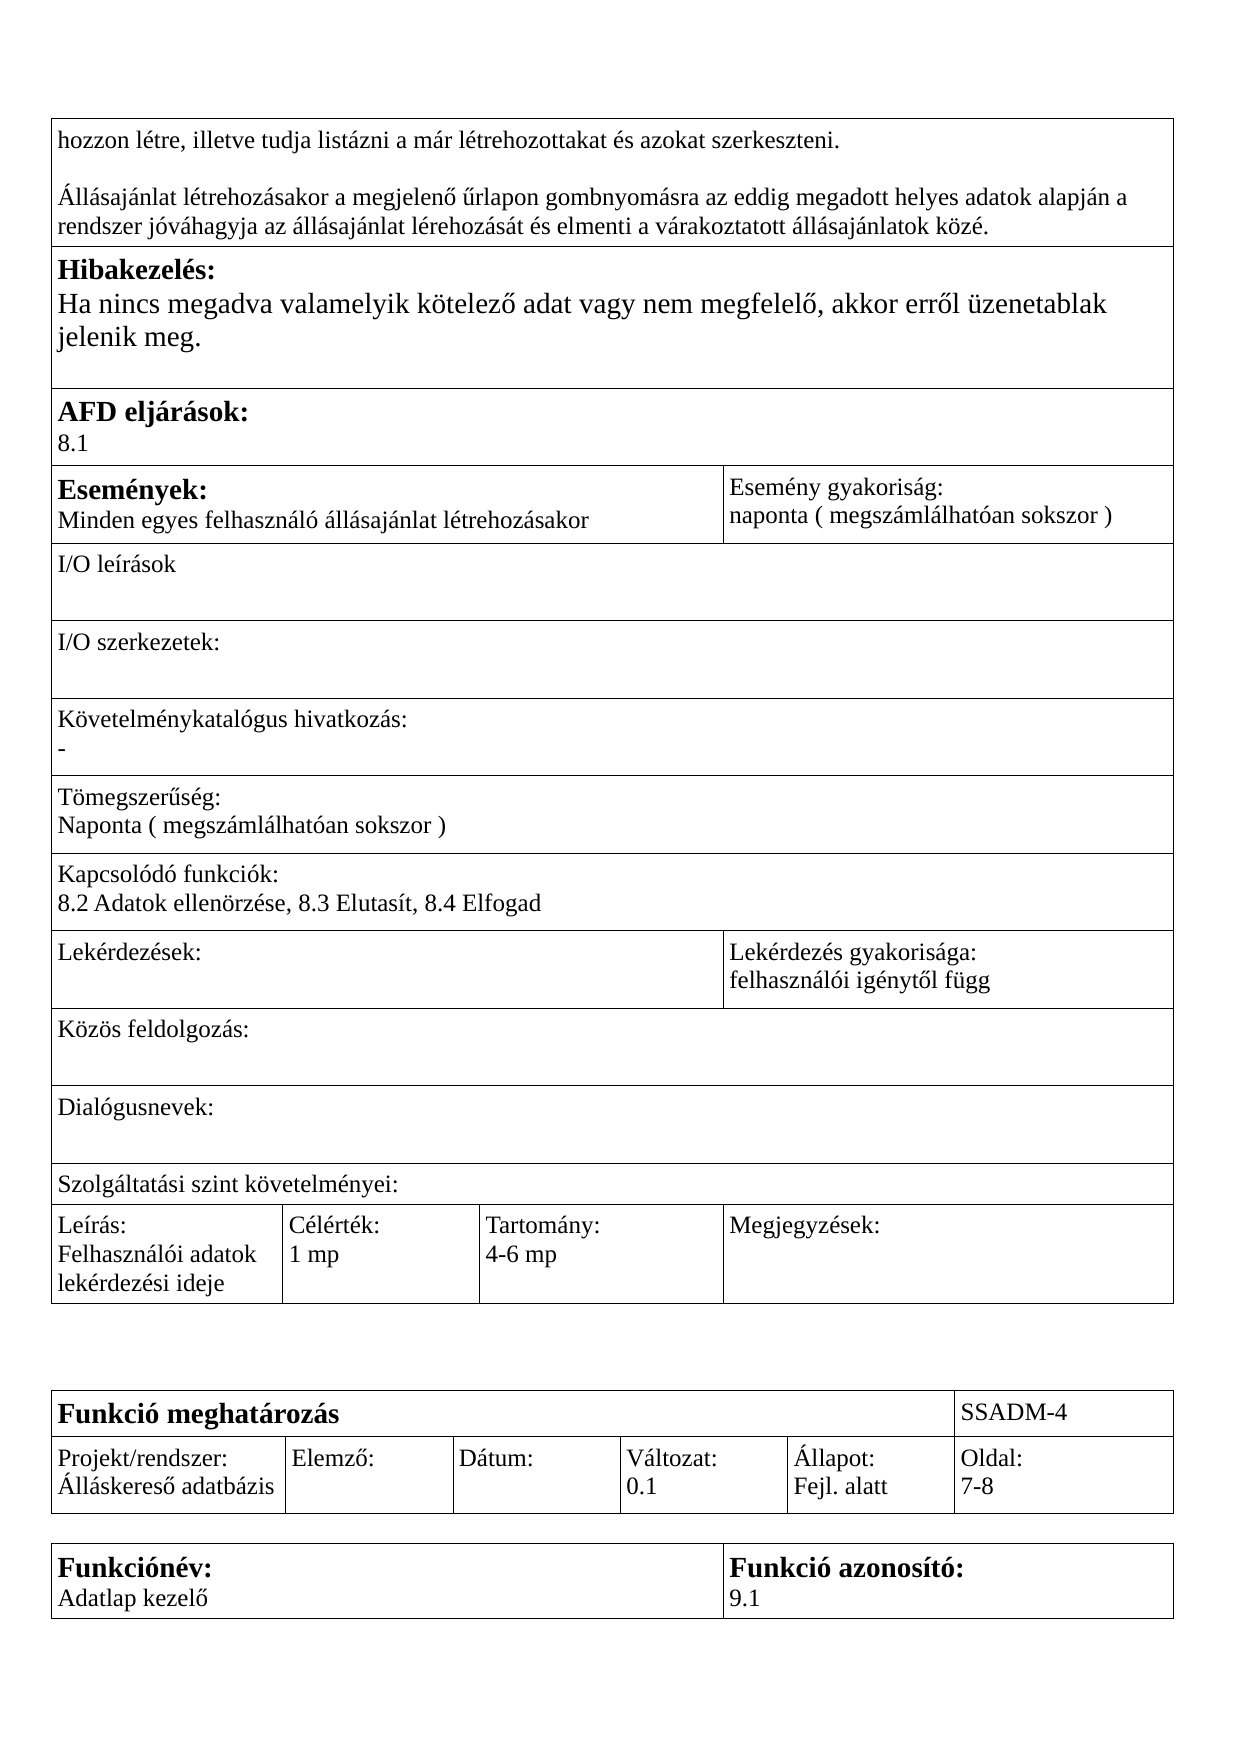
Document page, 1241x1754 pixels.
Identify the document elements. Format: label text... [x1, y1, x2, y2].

table_header SSADM-4 [955, 1391, 1173, 1436]
table_cell Szolgáltatási szint követelményei: [52, 1164, 1173, 1204]
table_cell Oldal: 7-8 [955, 1437, 1173, 1513]
table_cell Projekt/rendszer: Álláskereső adatbázis [52, 1437, 285, 1513]
table_cell Leírás: Felhasználói adatok lekérdezési ideje [52, 1205, 282, 1302]
table_cell Lekérdezés gyakorisága: felhasználói igénytől függ [724, 931, 1173, 1007]
table_cell Hibakezelés: Ha nincs megadva valamelyik kötelező adat vagy nem megfelelő, akkor erről üzenetablak jelenik meg. [52, 247, 1173, 387]
table_cell Események: Minden egyes felhasználó állásajánlat létrehozásakor [52, 466, 723, 542]
table_cell Dátum: [454, 1437, 620, 1513]
table_cell I/O leírások [52, 544, 1173, 620]
table_cell Állapot: Fejl. alatt [788, 1437, 954, 1513]
table_cell Lekérdezések: [52, 931, 723, 1007]
table_cell Elemző: [286, 1437, 453, 1513]
table_cell Dialógusnevek: [52, 1086, 1173, 1162]
table_cell Tömegszerűség: Naponta ( megszámlálhatóan sokszor ) [52, 776, 1173, 852]
table_cell Követelménykatalógus hivatkozás: - [52, 699, 1173, 775]
table_cell Változat: 0.1 [621, 1437, 787, 1513]
table_cell Közös feldolgozás: [52, 1009, 1173, 1085]
table_cell Megjegyzések: [724, 1205, 1173, 1302]
table_header Funkció meghatározás [52, 1391, 954, 1436]
table_cell Esemény gyakoriság: naponta ( megszámlálhatóan sokszor ) [724, 466, 1173, 542]
table_cell Célérték: 1 mp [283, 1205, 479, 1302]
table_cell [52, 119, 1173, 246]
table_cell AFD eljárások: 8.1 [52, 389, 1173, 465]
table_cell Tartomány: 4-6 mp [480, 1205, 723, 1302]
table_header Funkciónév: Adatlap kezelő [52, 1544, 723, 1618]
table_header Funkció azonosító: 9.1 [724, 1544, 1173, 1618]
table_cell I/O szerkezetek: [52, 621, 1173, 697]
table_cell Kapcsolódó funkciók: 8.2 Adatok ellenörzése, 8.3 Elutasít, 8.4 Elfogad [52, 854, 1173, 930]
